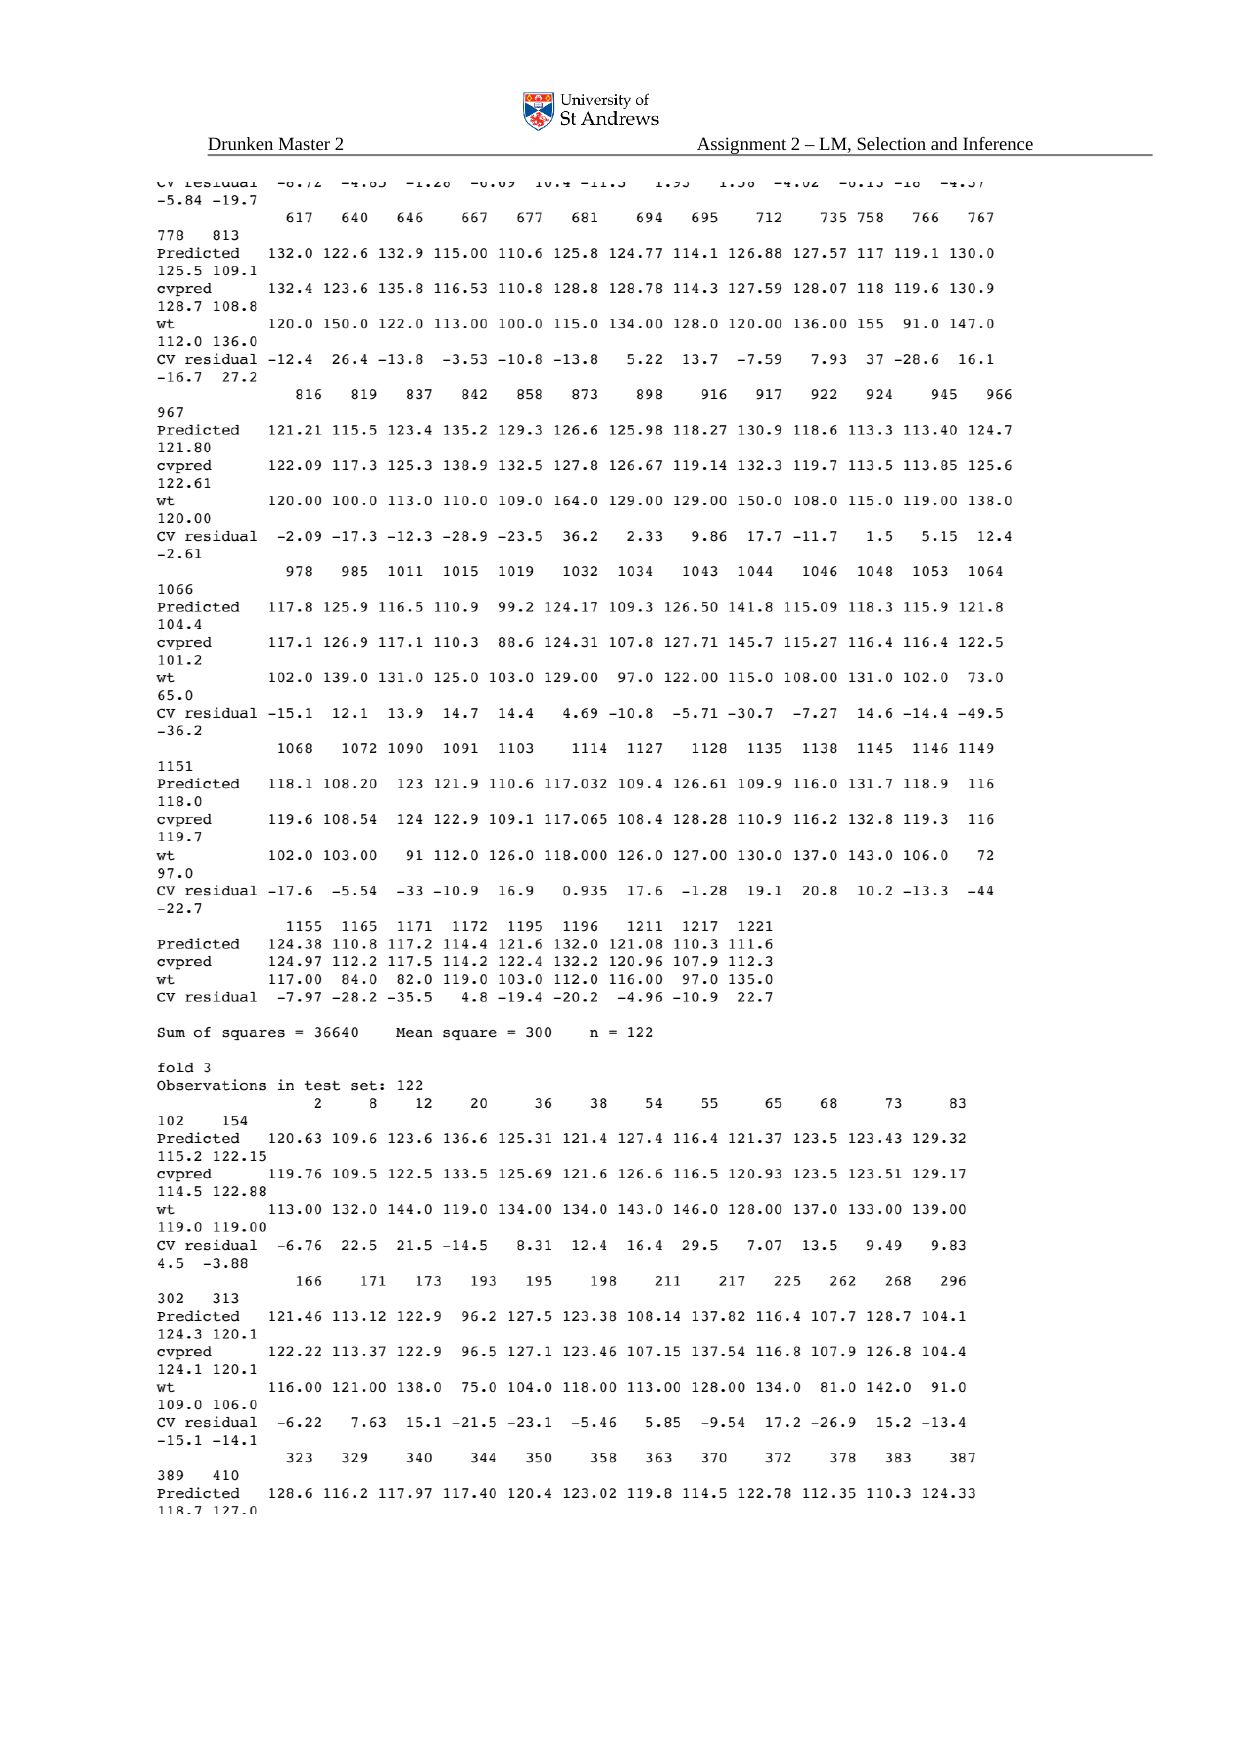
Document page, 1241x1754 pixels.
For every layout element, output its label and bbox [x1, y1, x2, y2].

picture [504, 73, 678, 150]
